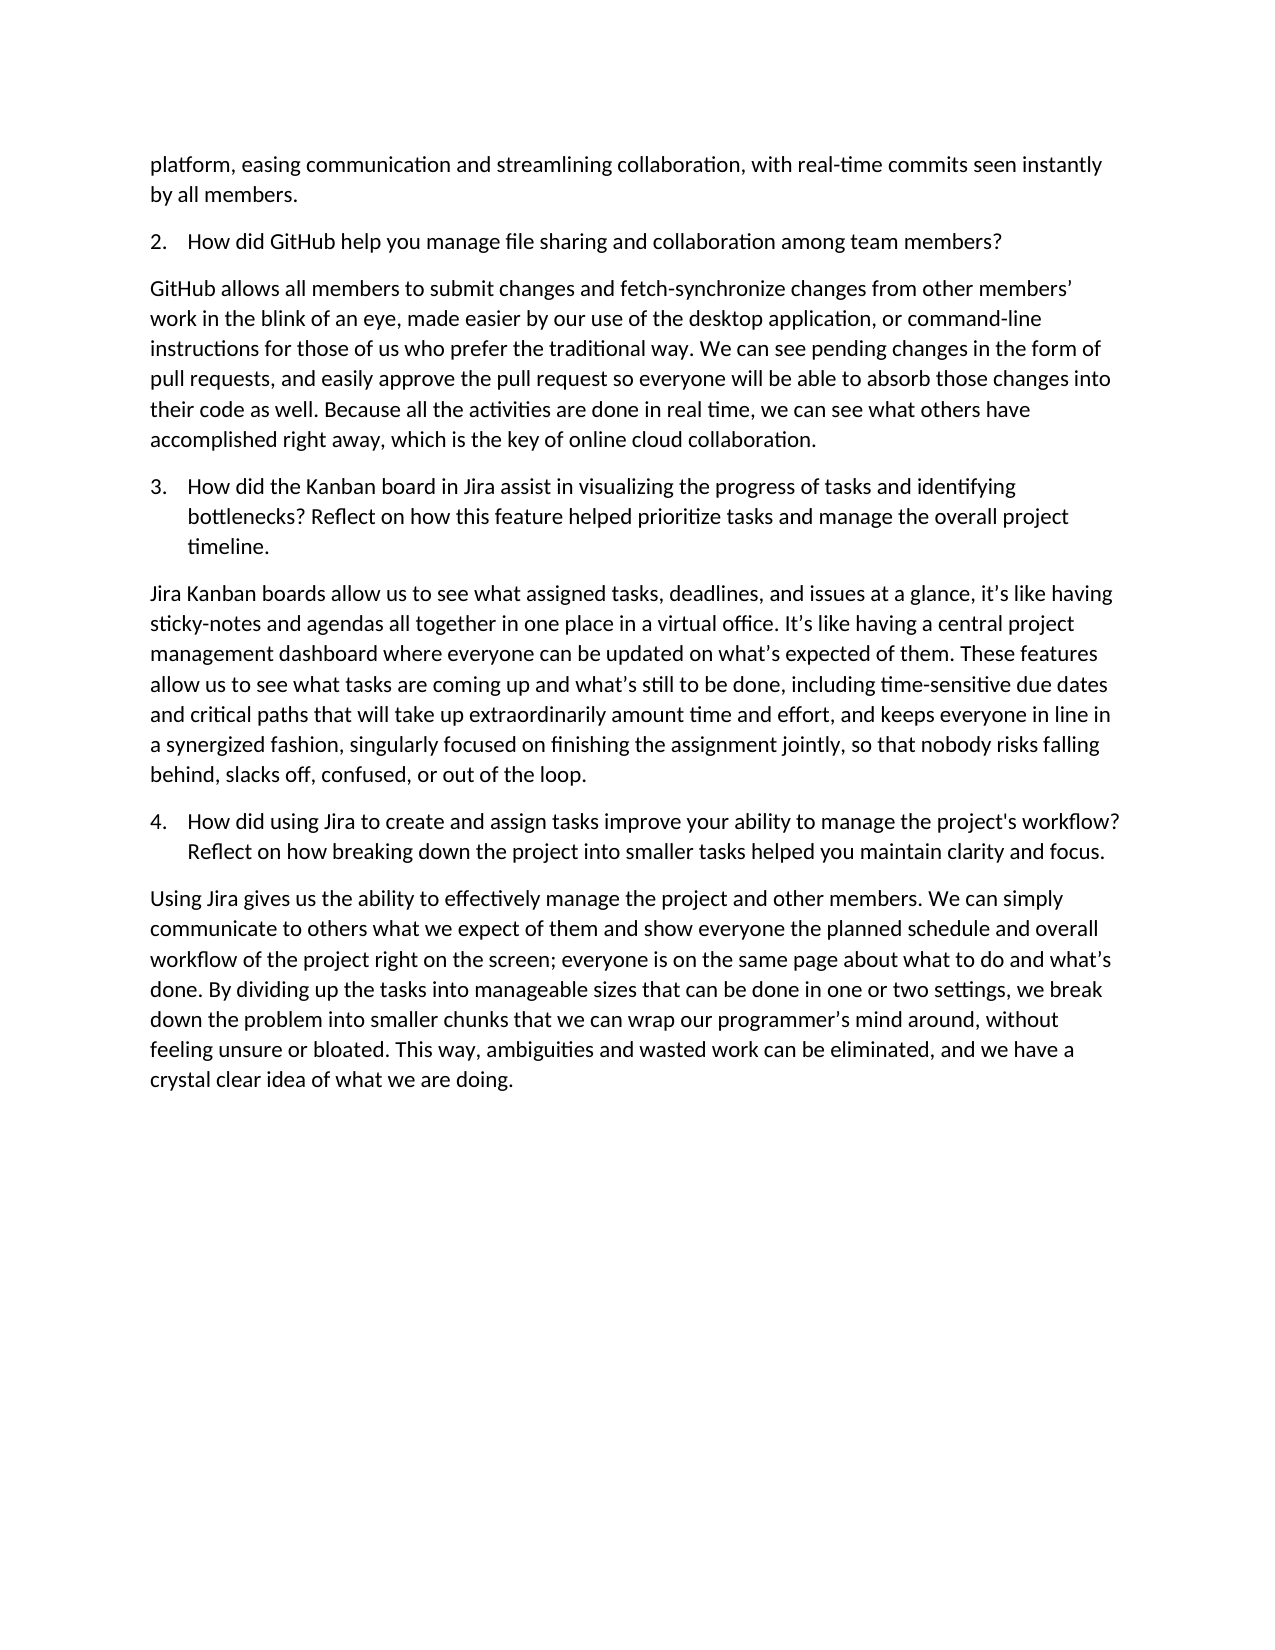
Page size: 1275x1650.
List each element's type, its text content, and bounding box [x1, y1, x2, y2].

list How did the Kanban board in Jira assist in visualizing the progress of tasks and identifying bottlenecks? Reflect on how this feature helped prioritize tasks and manage the overall project timeline. [150, 472, 1125, 560]
text Jira Kanban boards allow us to see what assigned tasks, deadlines, and issues at a glance, it’s like having sticky-notes and agendas all together in one place in a virtual office. It’s like having a central project management dashboard where everyone can be updated on what’s expected of them. These features allow us to see what tasks are coming up and what’s still to be done, including time-sensitive due dates and critical paths that will take up extraordinarily amount time and effort, and keeps everyone in line in a synergized fashion, singularly focused on finishing the assignment jointly, so that nobody risks falling behind, slacks off, confused, or out of the loop. [150, 579, 1125, 788]
list How did GitHub help you manage file sharing and collaboration among team members? [150, 227, 1125, 255]
list How did using Jira to create and assign tasks improve your ability to manage the project's workflow? Reflect on how breaking down the project into smaller tasks helped you maintain clarity and focus. [150, 807, 1125, 866]
text Using Jira gives us the ability to effectively manage the project and other members. We can simply communicate to others what we expect of them and show everyone the planned schedule and overall workflow of the project right on the screen; everyone is on the same page about what to do and what’s done. By dividing up the tasks into manageable sizes that can be done in one or two settings, we break down the problem into smaller chunks that we can wrap our programmer’s mind around, without feeling unsure or bloated. This way, ambiguities and wasted work can be eliminated, and we have a crystal clear idea of what we are doing. [150, 884, 1125, 1335]
text GitHub allows all members to submit changes and fetch-synchronize changes from other members’ work in the blink of an eye, made easier by our use of the desktop application, or command-line instructions for those of us who prefer the traditional way. We can see pending changes in the form of pull requests, and easily approve the pull request so everyone will be able to absorb those changes into their code as well. Because all the activities are done in real time, we can see what others have accomplished right away, which is the key of online cloud collaboration. [150, 274, 1125, 453]
